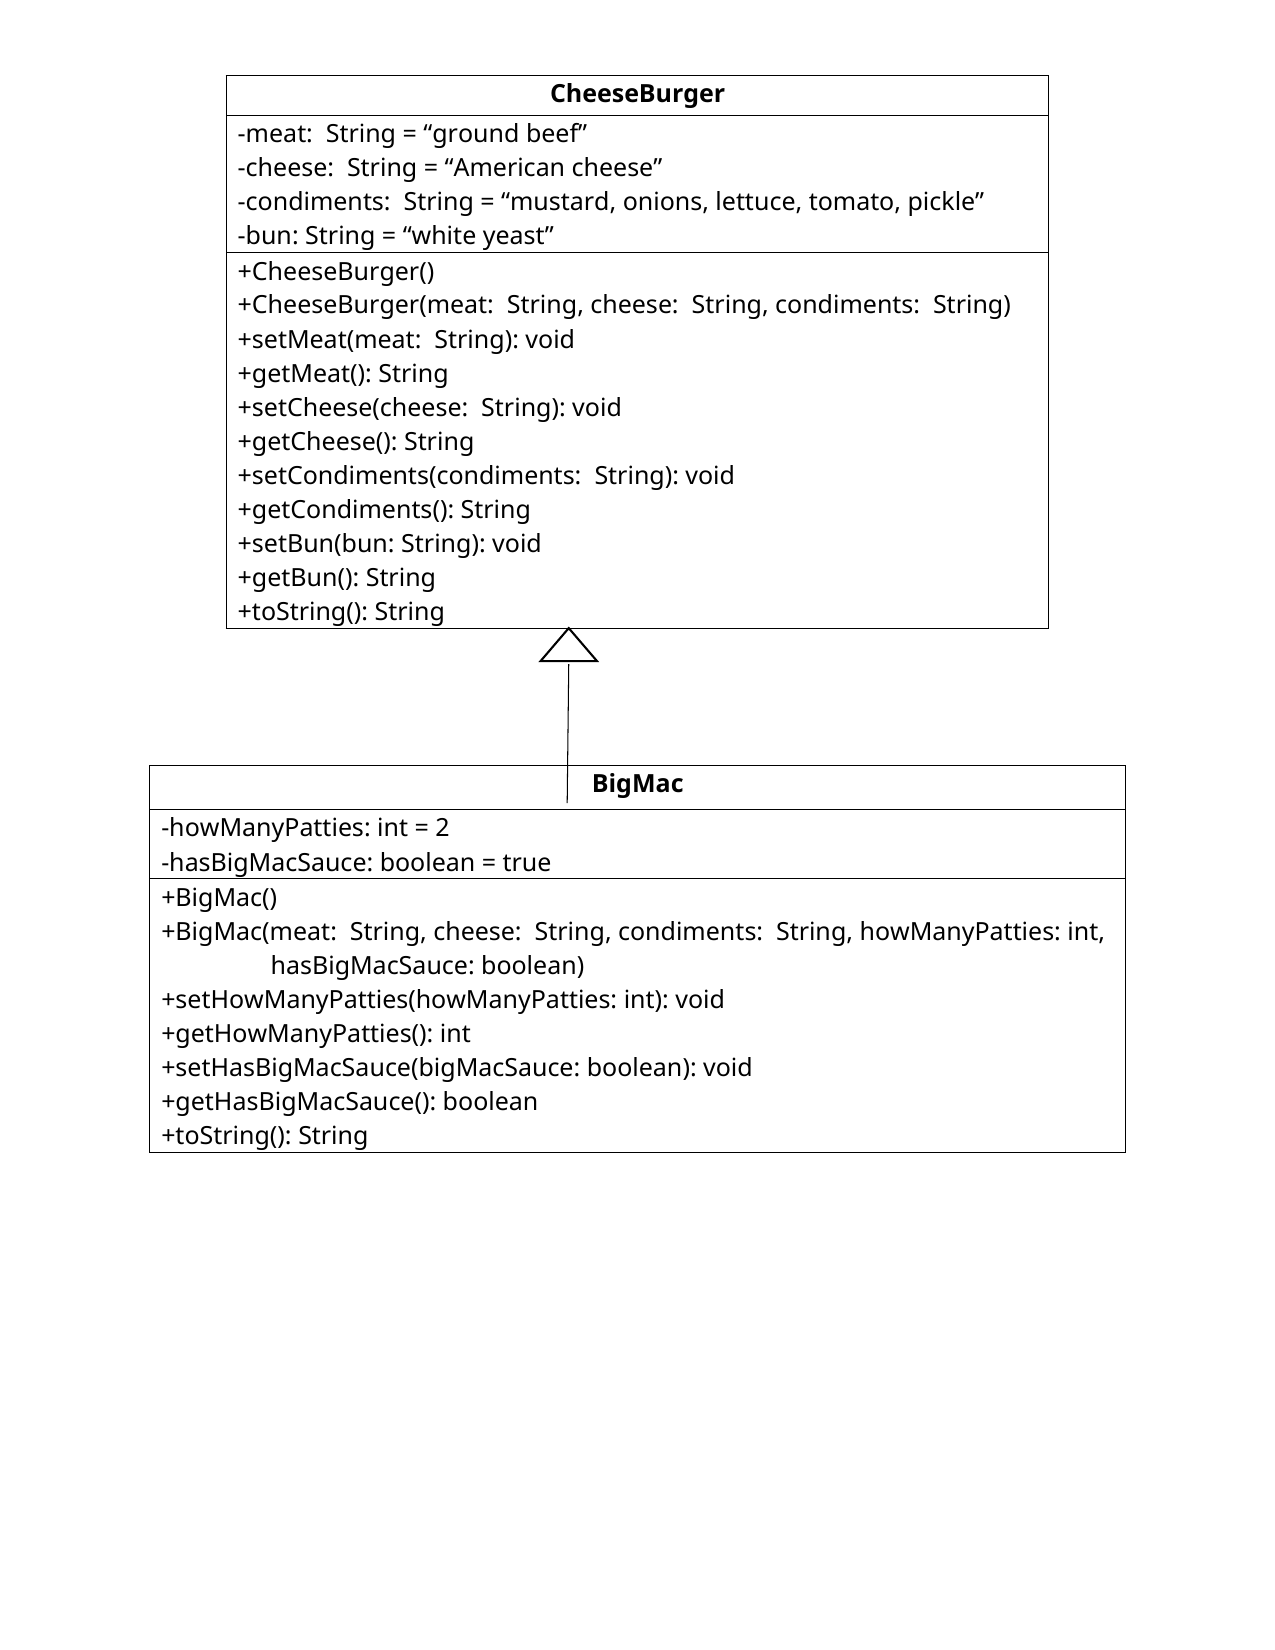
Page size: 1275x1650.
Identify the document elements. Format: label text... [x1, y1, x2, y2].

table_cell +BigMac() +BigMac(meat: String, cheese: String, condiments: String, howManyPatties: int, hasBigMacSauce: boolean) +setHowManyPatties(howManyPatties: int): void +getHowManyPatties(): int +setHasBigMacSauce(bigMacSauce: boolean): void +getHasBigMacSauce(): boolean +toString(): String [150, 879, 1125, 1152]
table_cell -meat: String = “ground beef” -cheese: String = “American cheese” -condiments: String = “mustard, onions, lettuce, tomato, pickle” -bun: String = “white yeast” [227, 116, 1048, 252]
table_header CheeseBurger [227, 76, 1048, 115]
table_cell +CheeseBurger() +CheeseBurger(meat: String, cheese: String, condiments: String) +setMeat(meat: String): void +getMeat(): String +setCheese(cheese: String): void +getCheese(): String +setCondiments(condiments: String): void +getCondiments(): String +setBun(bun: String): void +getBun(): String +toString(): String [227, 253, 1048, 628]
table_cell -howManyPatties: int = 2 -hasBigMacSauce: boolean = true [150, 810, 1125, 878]
table_header BigMac [150, 766, 1125, 809]
